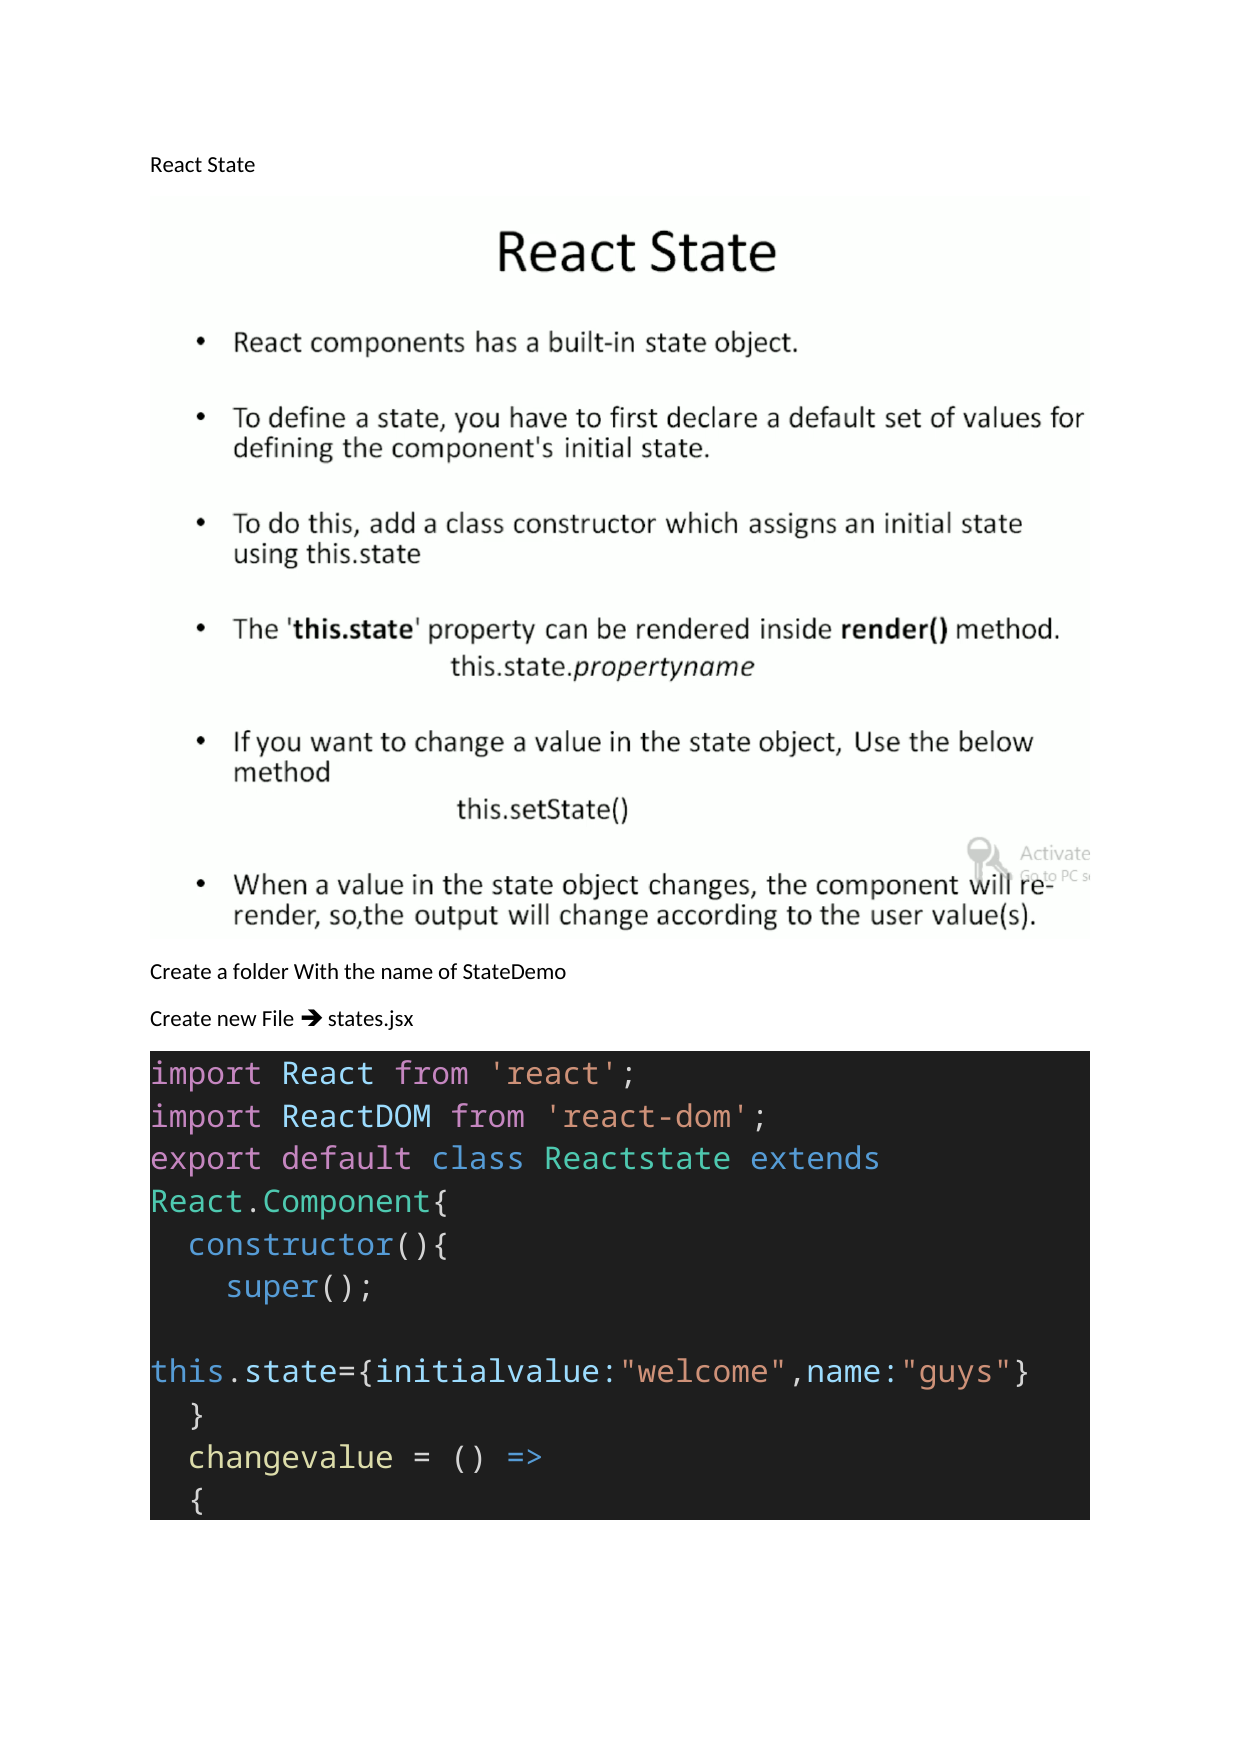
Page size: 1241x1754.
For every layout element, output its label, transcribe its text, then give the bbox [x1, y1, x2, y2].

text export default class Reactstate extends React.Component{ [150, 1136, 1090, 1222]
text changevalue = () => [150, 1434, 1090, 1477]
text this.state={initialvalue:"welcome",name:"guys"} [150, 1307, 1090, 1392]
text Create new File states.jsx [150, 1004, 1090, 1032]
text } [150, 1392, 1090, 1434]
text import ReactDOM from 'react-dom'; [150, 1094, 1090, 1136]
text constructor(){ [150, 1222, 1090, 1264]
text Create a folder With the name of StateDemo [150, 957, 1090, 985]
picture [150, 196, 1091, 939]
text import React from 'react'; [150, 1051, 1090, 1094]
text super(); [150, 1264, 1090, 1307]
text { [150, 1477, 1090, 1520]
text React State [150, 150, 1090, 178]
